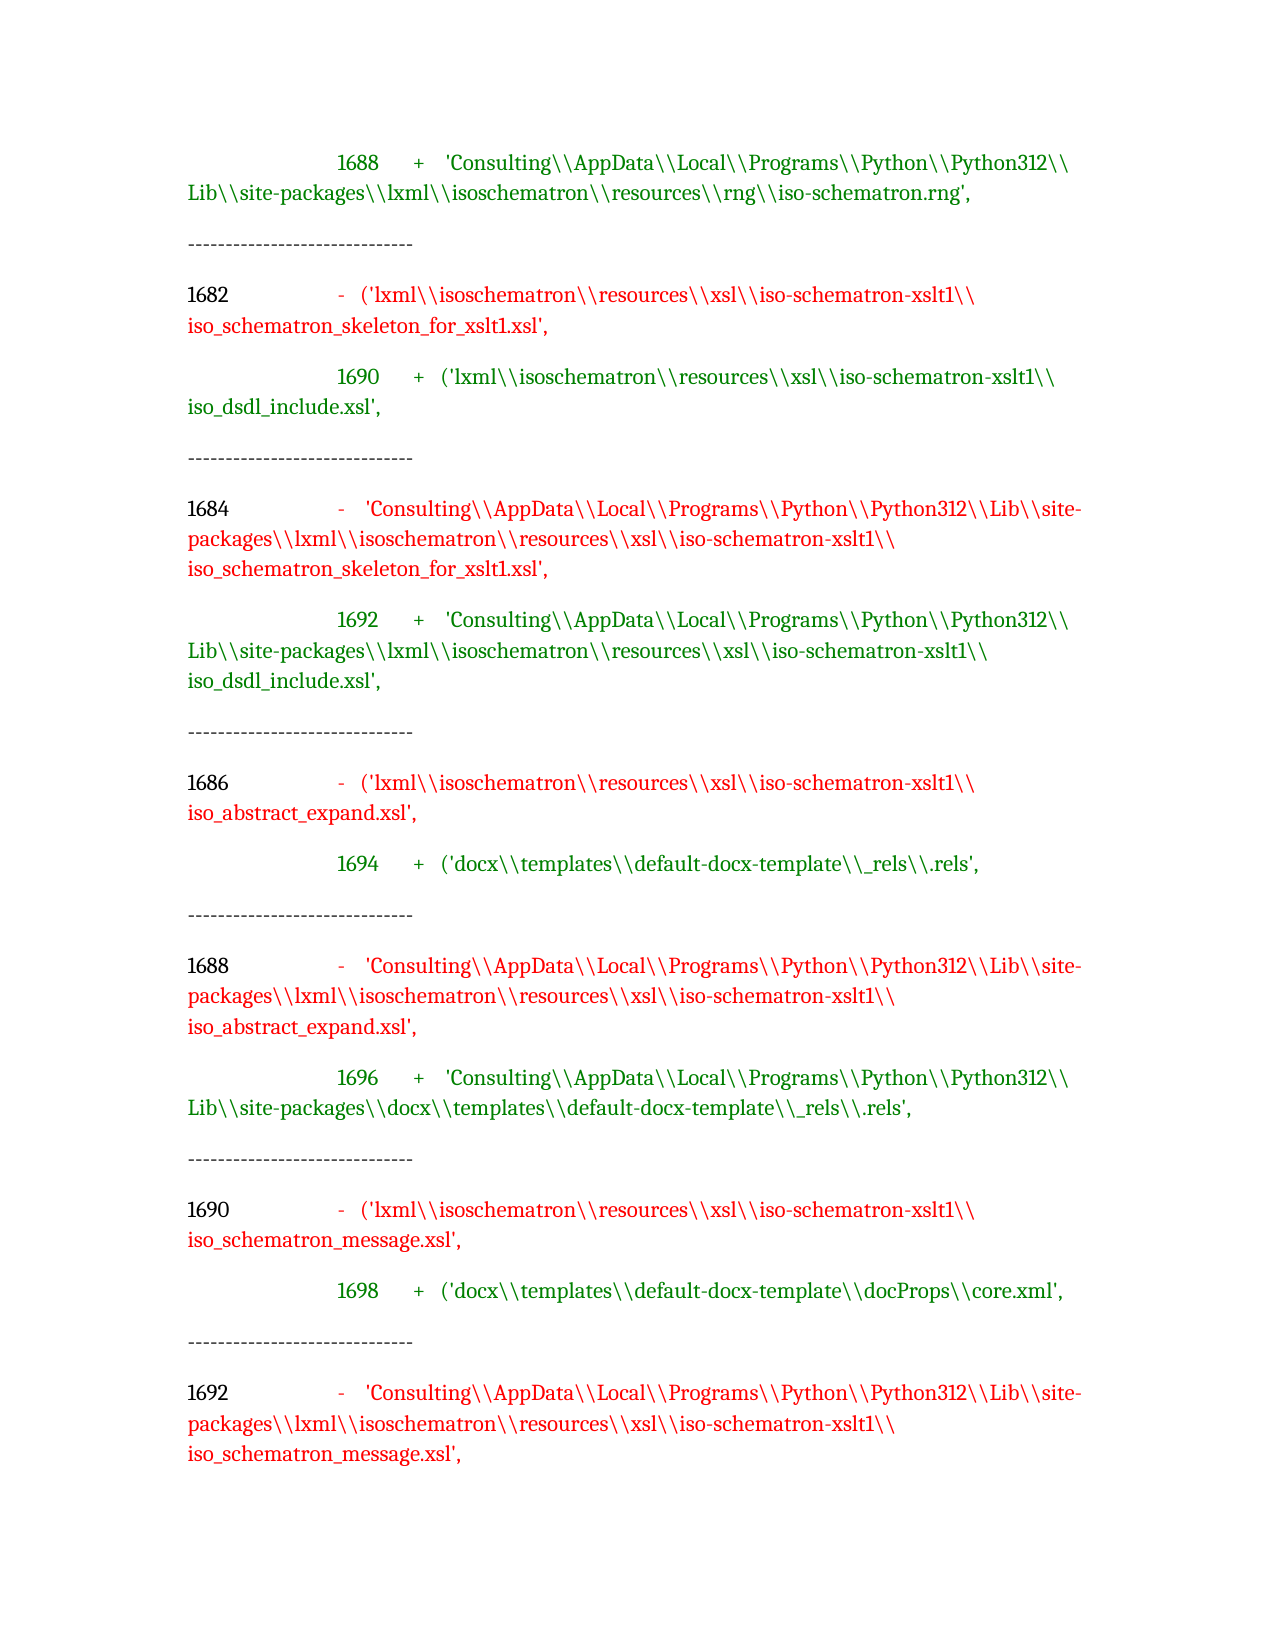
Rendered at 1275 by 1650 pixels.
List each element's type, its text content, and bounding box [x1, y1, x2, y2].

text 1692 + 'Consulting\\AppData\\Local\\Programs\\Python\\Python312\\Lib\\site-packages\\lxml\\isoschematron\\resources\\xsl\\iso-schematron-xslt1\\iso_dsdl_include.xsl', [187, 607, 1087, 694]
text ------------------------------ [187, 445, 1087, 471]
text 1682 - ('lxml\\isoschematron\\resources\\xsl\\iso-schematron-xslt1\\iso_schematron_skeleton_for_xslt1.xsl', [187, 282, 1087, 339]
text 1688 + 'Consulting\\AppData\\Local\\Programs\\Python\\Python312\\Lib\\site-packages\\lxml\\isoschematron\\resources\\rng\\iso-schematron.rng', [187, 150, 1087, 207]
text ------------------------------ [187, 1146, 1087, 1172]
text 1684 - 'Consulting\\AppData\\Local\\Programs\\Python\\Python312\\Lib\\site-packages\\lxml\\isoschematron\\resources\\xsl\\iso-schematron-xslt1\\iso_schematron_skeleton_for_xslt1.xsl', [187, 496, 1087, 583]
text ------------------------------ [187, 1329, 1087, 1356]
text 1694 + ('docx\\templates\\default-docx-template\\_rels\\.rels', [187, 851, 1087, 877]
text 1688 - 'Consulting\\AppData\\Local\\Programs\\Python\\Python312\\Lib\\site-packages\\lxml\\isoschematron\\resources\\xsl\\iso-schematron-xslt1\\iso_abstract_expand.xsl', [187, 953, 1087, 1040]
text 1686 - ('lxml\\isoschematron\\resources\\xsl\\iso-schematron-xslt1\\iso_abstract_expand.xsl', [187, 770, 1087, 826]
text 1690 + ('lxml\\isoschematron\\resources\\xsl\\iso-schematron-xslt1\\iso_dsdl_include.xsl', [187, 363, 1087, 420]
text ------------------------------ [187, 902, 1087, 928]
text 1692 - 'Consulting\\AppData\\Local\\Programs\\Python\\Python312\\Lib\\site-packages\\lxml\\isoschematron\\resources\\xsl\\iso-schematron-xslt1\\iso_schematron_message.xsl', [187, 1380, 1087, 1467]
text 1690 - ('lxml\\isoschematron\\resources\\xsl\\iso-schematron-xslt1\\iso_schematron_message.xsl', [187, 1197, 1087, 1253]
text 1696 + 'Consulting\\AppData\\Local\\Programs\\Python\\Python312\\Lib\\site-packages\\docx\\templates\\default-docx-template\\_rels\\.rels', [187, 1064, 1087, 1121]
text 1698 + ('docx\\templates\\default-docx-template\\docProps\\core.xml', [187, 1278, 1087, 1304]
text ------------------------------ [187, 719, 1087, 745]
text ------------------------------ [187, 231, 1087, 258]
